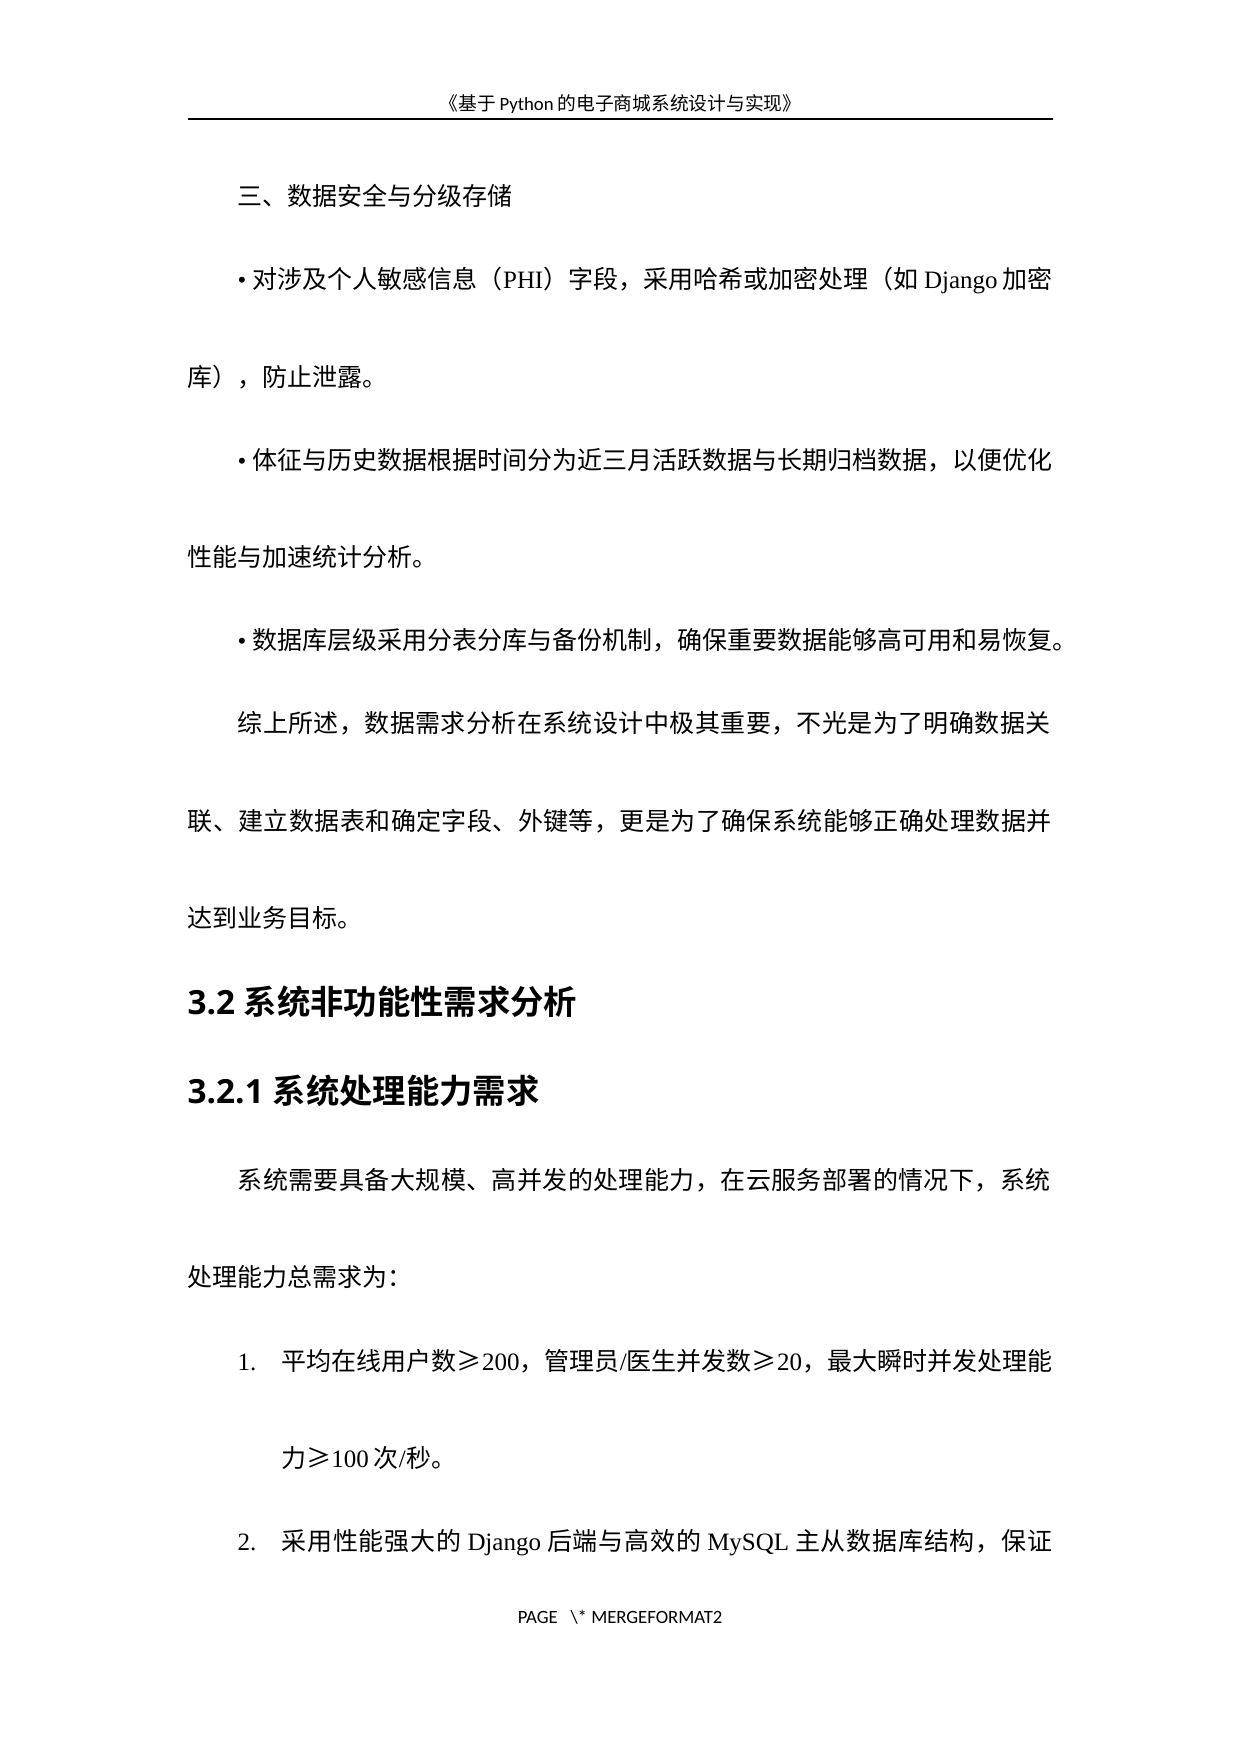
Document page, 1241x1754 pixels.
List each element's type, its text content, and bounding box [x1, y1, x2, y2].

text • 数据库层级采用分表分库与备份机制，确保重要数据能够高可用和易恢复。 [187, 606, 1053, 671]
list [237, 1507, 1053, 1572]
subtitle 系统非功能性需求分析 [187, 968, 1053, 1033]
text 综上所述，数据需求分析在系统设计中极其重要，不光是为了明确数据关联、建立数据表和确定字段、外键等，更是为了确保系统能够正确处理数据并达到业务目标。 [187, 689, 1053, 949]
text • 对涉及个人敏感信息（PHI）字段，采用哈希或加密处理（如Django加密库），防止泄露。 [187, 245, 1053, 408]
text • 体征与历史数据根据时间分为近三月活跃数据与长期归档数据，以便优化性能与加速统计分析。 [187, 426, 1053, 588]
text 三、数据安全与分级存储 [187, 162, 1053, 227]
list 平均在线用户数≥200，管理员/医生并发数≥20，最大瞬时并发处理能力≥100次/秒。 [237, 1327, 1053, 1489]
text 系统需要具备大规模、高并发的处理能力，在云服务部署的情况下，系统处理能力总需求为： [187, 1146, 1053, 1308]
subtitle 系统处理能力需求 [187, 1057, 1053, 1122]
